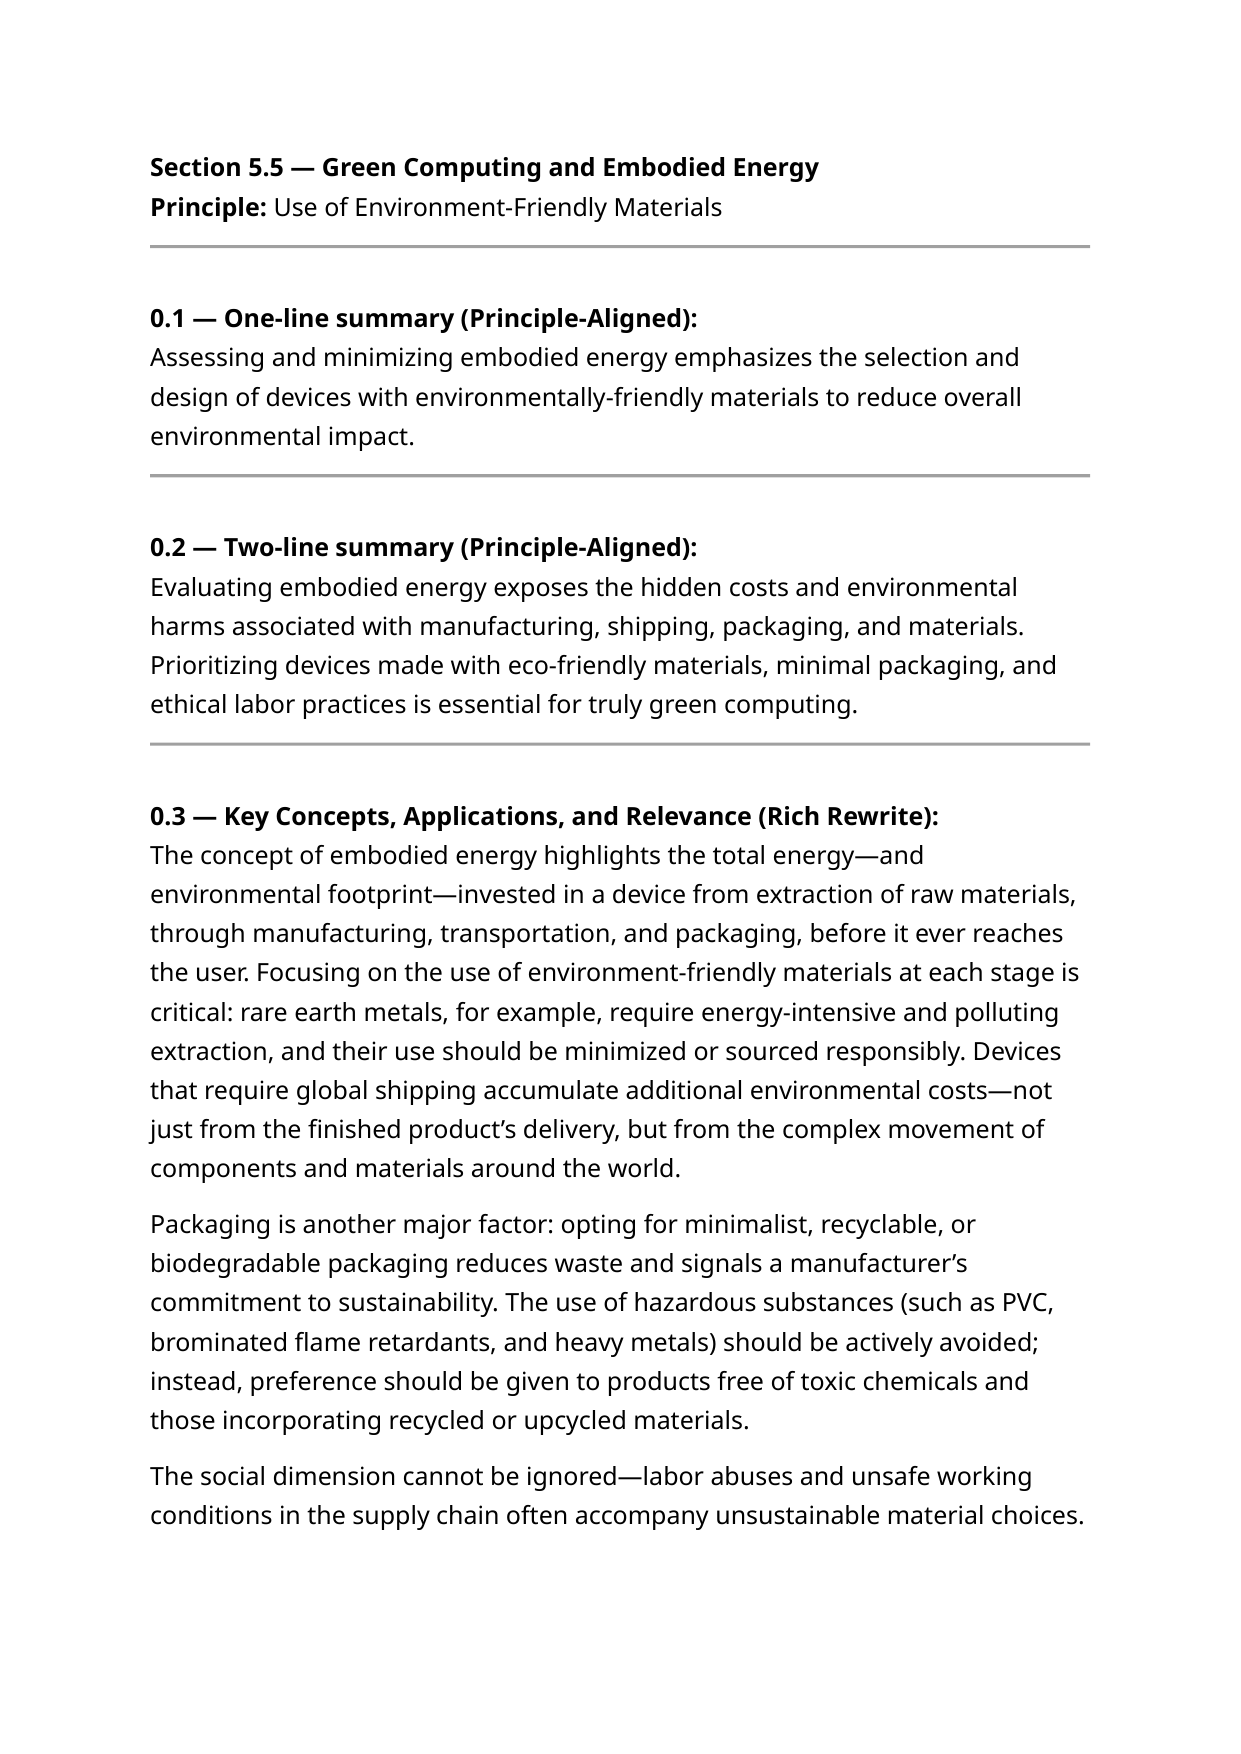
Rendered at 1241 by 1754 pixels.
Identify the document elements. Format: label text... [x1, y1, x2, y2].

text 0.3 — Key Concepts, Applications, and Relevance (Rich Rewrite): The concept of embodied energy highlights the total energy—and environmental footprint—invested in a device from extraction of raw materials, through manufacturing, transportation, and packaging, before it ever reaches the user. Focusing on the use of environment-friendly materials at each stage is critical: rare earth metals, for example, require energy-intensive and polluting extraction, and their use should be minimized or sourced responsibly. Devices that require global shipping accumulate additional environmental costs—not just from the finished product’s delivery, but from the complex movement of components and materials around the world. [150, 798, 1090, 1185]
text 0.1 — One-line summary (Principle-Aligned): Assessing and minimizing embodied energy emphasizes the selection and design of devices with environmentally-friendly materials to reduce overall environmental impact. [150, 301, 1090, 452]
text 0.2 — Two-line summary (Principle-Aligned): Evaluating embodied energy exposes the hidden costs and environmental harms associated with manufacturing, shipping, packaging, and materials. Prioritizing devices made with eco-friendly materials, minimal packaging, and ethical labor practices is essential for truly green computing. [150, 530, 1090, 721]
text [150, 1458, 1090, 1532]
text Section 5.5 — Green Computing and Embodied Energy Principle: Use of Environment-Friendly Materials [150, 150, 1090, 223]
text Packaging is another major factor: opting for minimalist, recyclable, or biodegradable packaging reduces waste and signals a manufacturer’s commitment to sustainability. The use of hazardous substances (such as PVC, brominated flame retardants, and heavy metals) should be actively avoided; instead, preference should be given to products free of toxic chemicals and those incorporating recycled or upcycled materials. [150, 1207, 1090, 1437]
